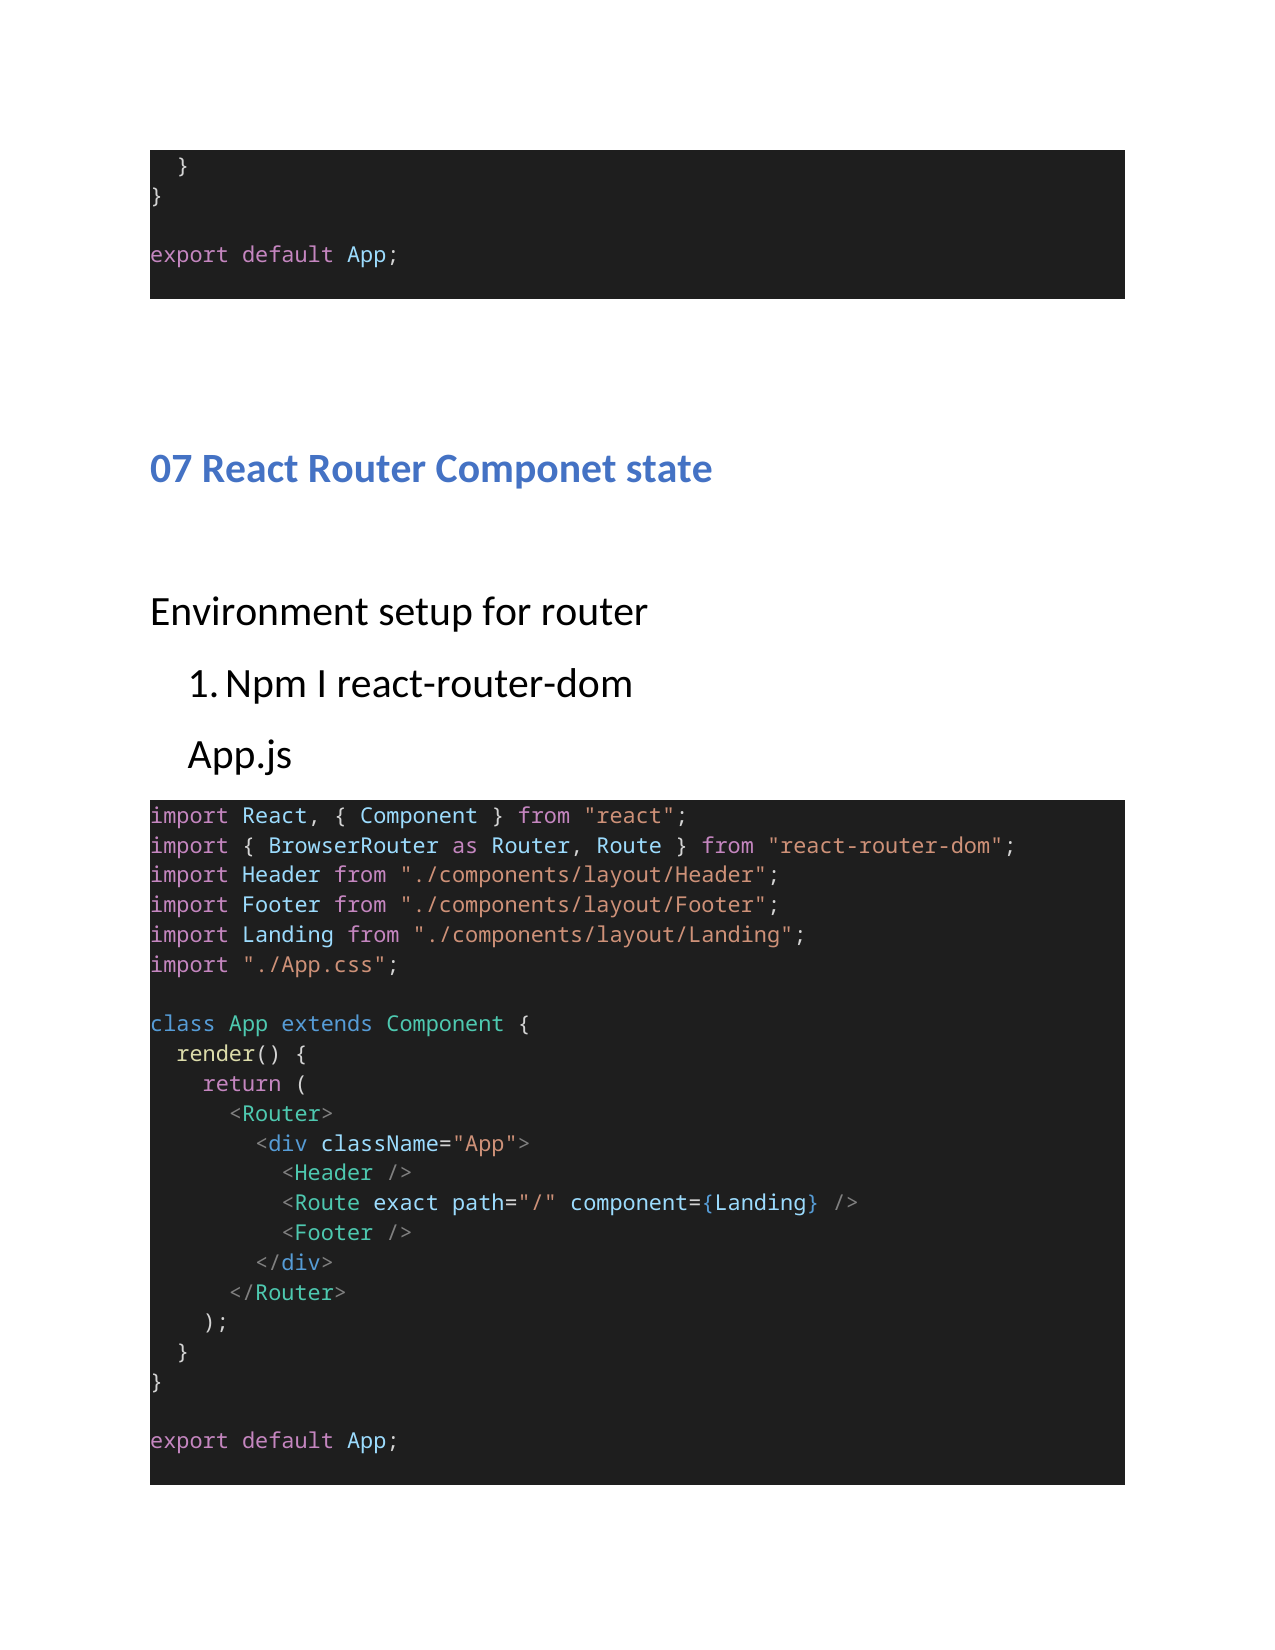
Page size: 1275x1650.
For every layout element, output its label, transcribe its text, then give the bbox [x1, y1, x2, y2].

text <div className="App"> [150, 1128, 1125, 1157]
text <Footer /> [150, 1217, 1125, 1247]
text return ( [150, 1068, 1125, 1098]
text <Router> [150, 1098, 1125, 1128]
text class App extends Component { [150, 1008, 1125, 1038]
text <Route exact path="/" component={Landing} /> [150, 1187, 1125, 1217]
text export default App; [150, 239, 1125, 269]
text Environment setup for router [150, 585, 1125, 636]
text render() { [150, 1038, 1125, 1068]
list Npm I react-router-dom [187, 657, 1125, 708]
text } [150, 150, 1125, 180]
text import { BrowserRouter as Router, Route } from "react-router-dom"; [150, 830, 1125, 859]
text </div> [150, 1247, 1125, 1277]
text import Footer from "./components/layout/Footer"; [150, 889, 1125, 919]
text import "./App.css"; [150, 949, 1125, 979]
text export default App; [150, 1426, 1125, 1455]
text import Header from "./components/layout/Header"; [150, 859, 1125, 889]
text } [150, 1336, 1125, 1366]
text App.js [187, 728, 1125, 779]
text </Router> [150, 1277, 1125, 1306]
text } [150, 180, 1125, 209]
text <Header /> [150, 1157, 1125, 1187]
text 07 React Router Componet state [150, 442, 1125, 493]
text import React, { Component } from "react"; [150, 800, 1125, 830]
text } [150, 1366, 1125, 1396]
text ); [150, 1306, 1125, 1336]
text import Landing from "./components/layout/Landing"; [150, 919, 1125, 949]
